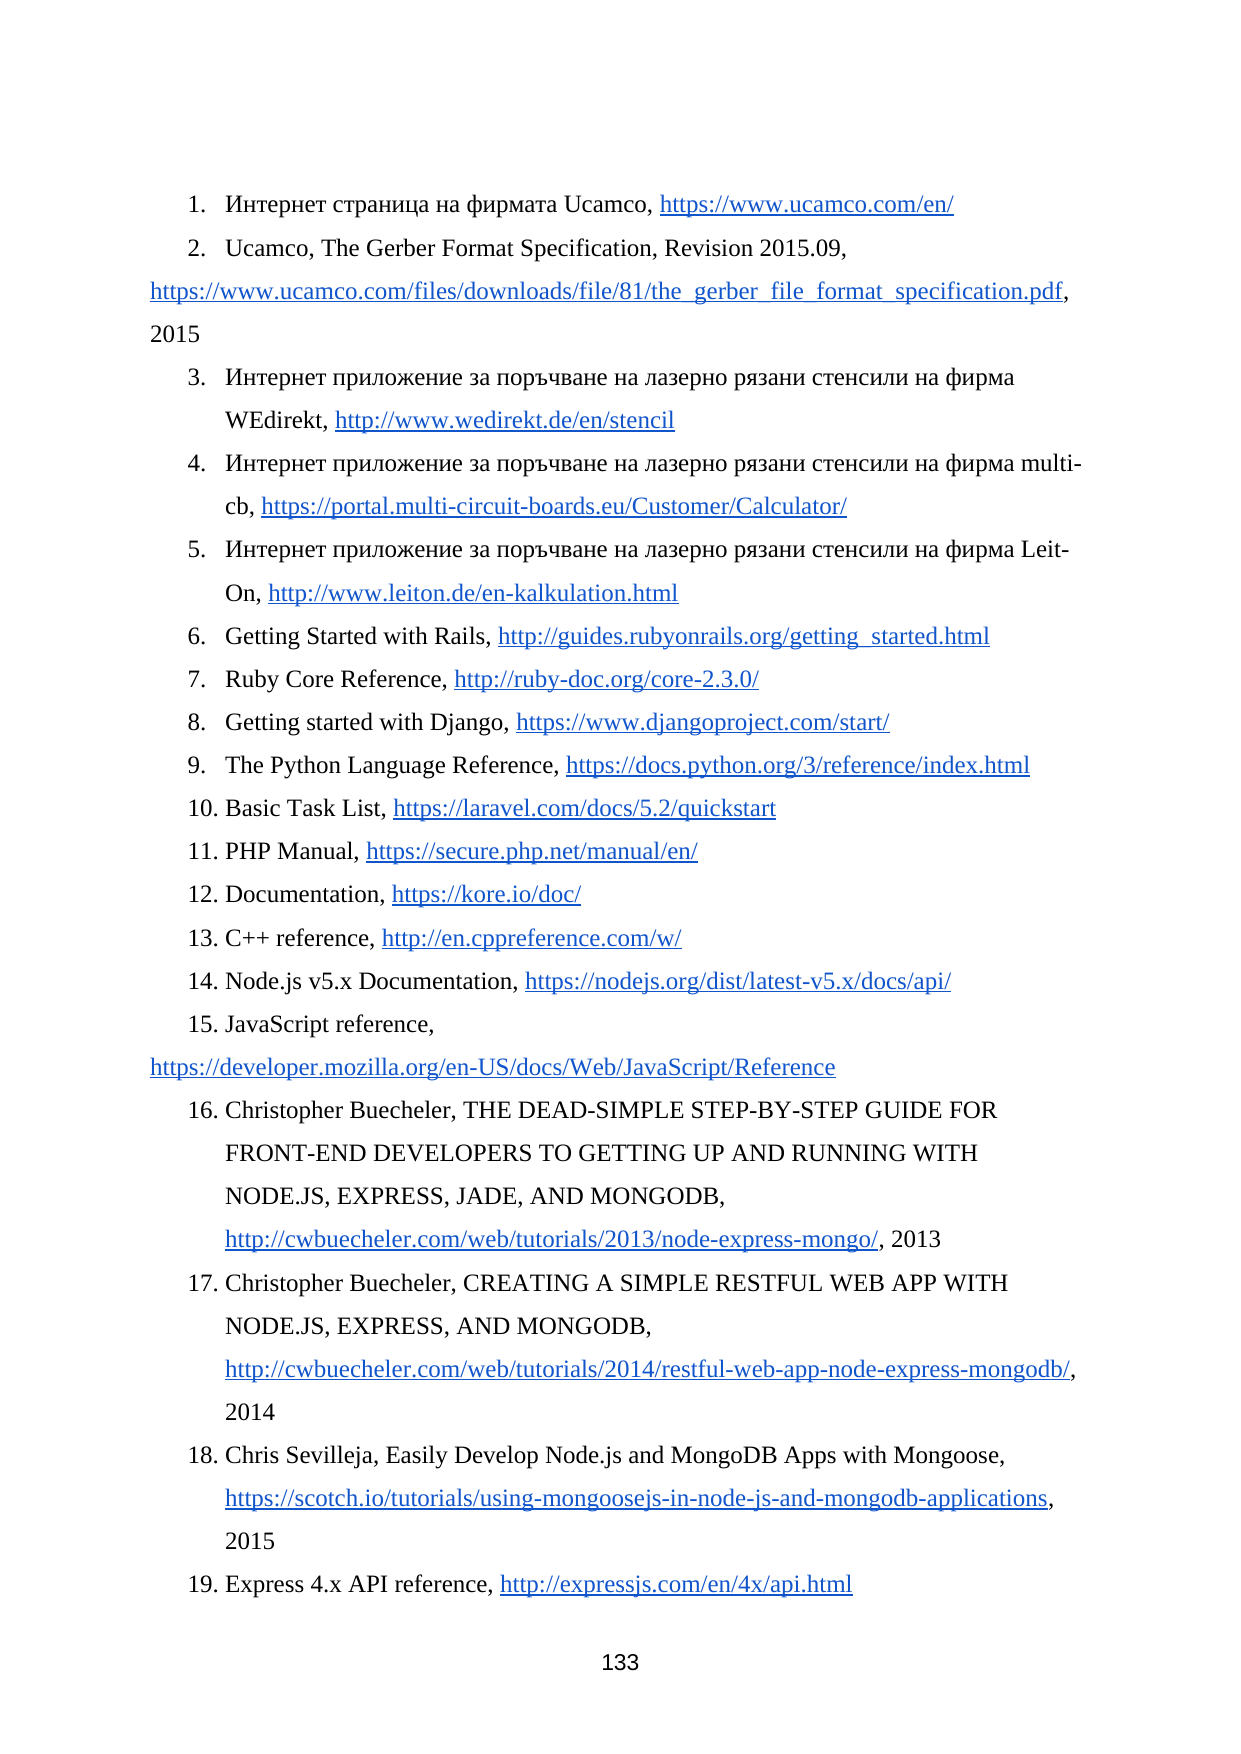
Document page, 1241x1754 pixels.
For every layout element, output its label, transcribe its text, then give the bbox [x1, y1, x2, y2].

list Интернет приложение за поръчване на лазерно рязани стенсили на фирма multi-cb, https://portal.multi-circuit-boards.eu/Customer/Calculator/ [187, 448, 1090, 520]
list Getting started with Django, https://www.djangoproject.com/start/ [187, 707, 1090, 736]
list Ruby Core Reference, http://ruby-doc.org/core-2.3.0/ [187, 664, 1090, 693]
text https://www.ucamco.com/files/downloads/file/81/the_gerber_file_format_specification.pdf, 2015 [150, 276, 1090, 348]
list Christopher Buecheler, THE DEAD-SIMPLE STEP-BY-STEP GUIDE FOR FRONT-END DEVELOPERS TO GETTING UP AND RUNNING WITH NODE.JS, EXPRESS, JADE, AND MONGODB, http://cwbuecheler.com/web/tutorials/2013/node-express-mongo/, 2013 [187, 1095, 1090, 1253]
list Documentation, https://kore.io/doc/ [187, 879, 1090, 908]
list Интернет страница на фирмата Ucamco, https://www.ucamco.com/en/ [187, 189, 1090, 218]
list C++ reference, http://en.cppreference.com/w/ [187, 923, 1090, 951]
list Christopher Buecheler, CREATING A SIMPLE RESTFUL WEB APP WITH NODE.JS, EXPRESS, AND MONGODB, http://cwbuecheler.com/web/tutorials/2014/restful-web-app-node-express-mongodb/, 2014 [187, 1268, 1090, 1426]
list Node.js v5.x Documentation, https://nodejs.org/dist/latest-v5.x/docs/api/ [187, 966, 1090, 994]
list Интернет приложение за поръчване на лазерно рязани стенсили на фирма WEdirekt, http://www.wedirekt.de/en/stencil [187, 362, 1090, 434]
list Ucamco, The Gerber Format Specification, Revision 2015.09, [187, 233, 1090, 261]
text https://developer.mozilla.org/en-US/docs/Web/JavaScript/Reference [150, 1052, 1090, 1081]
list PHP Manual, https://secure.php.net/manual/en/ [187, 836, 1090, 865]
list Basic Task List, https://laravel.com/docs/5.2/quickstart [187, 793, 1090, 822]
list Getting Started with Rails, http://guides.rubyonrails.org/getting_started.html [187, 621, 1090, 649]
list Express 4.x API reference, http://expressjs.com/en/4x/api.html [187, 1569, 1090, 1598]
list The Python Language Reference, https://docs.python.org/3/reference/index.html [187, 750, 1090, 779]
list Chris Sevilleja, Easily Develop Node.js and MongoDB Apps with Mongoose, https://scotch.io/tutorials/using-mongoosejs-in-node-js-and-mongodb-applications, 2015 [187, 1440, 1090, 1555]
list Интернет приложение за поръчване на лазерно рязани стенсили на фирма Leit-On, http://www.leiton.de/en-kalkulation.html [187, 534, 1090, 606]
list JavaScript reference, [187, 1009, 1090, 1038]
